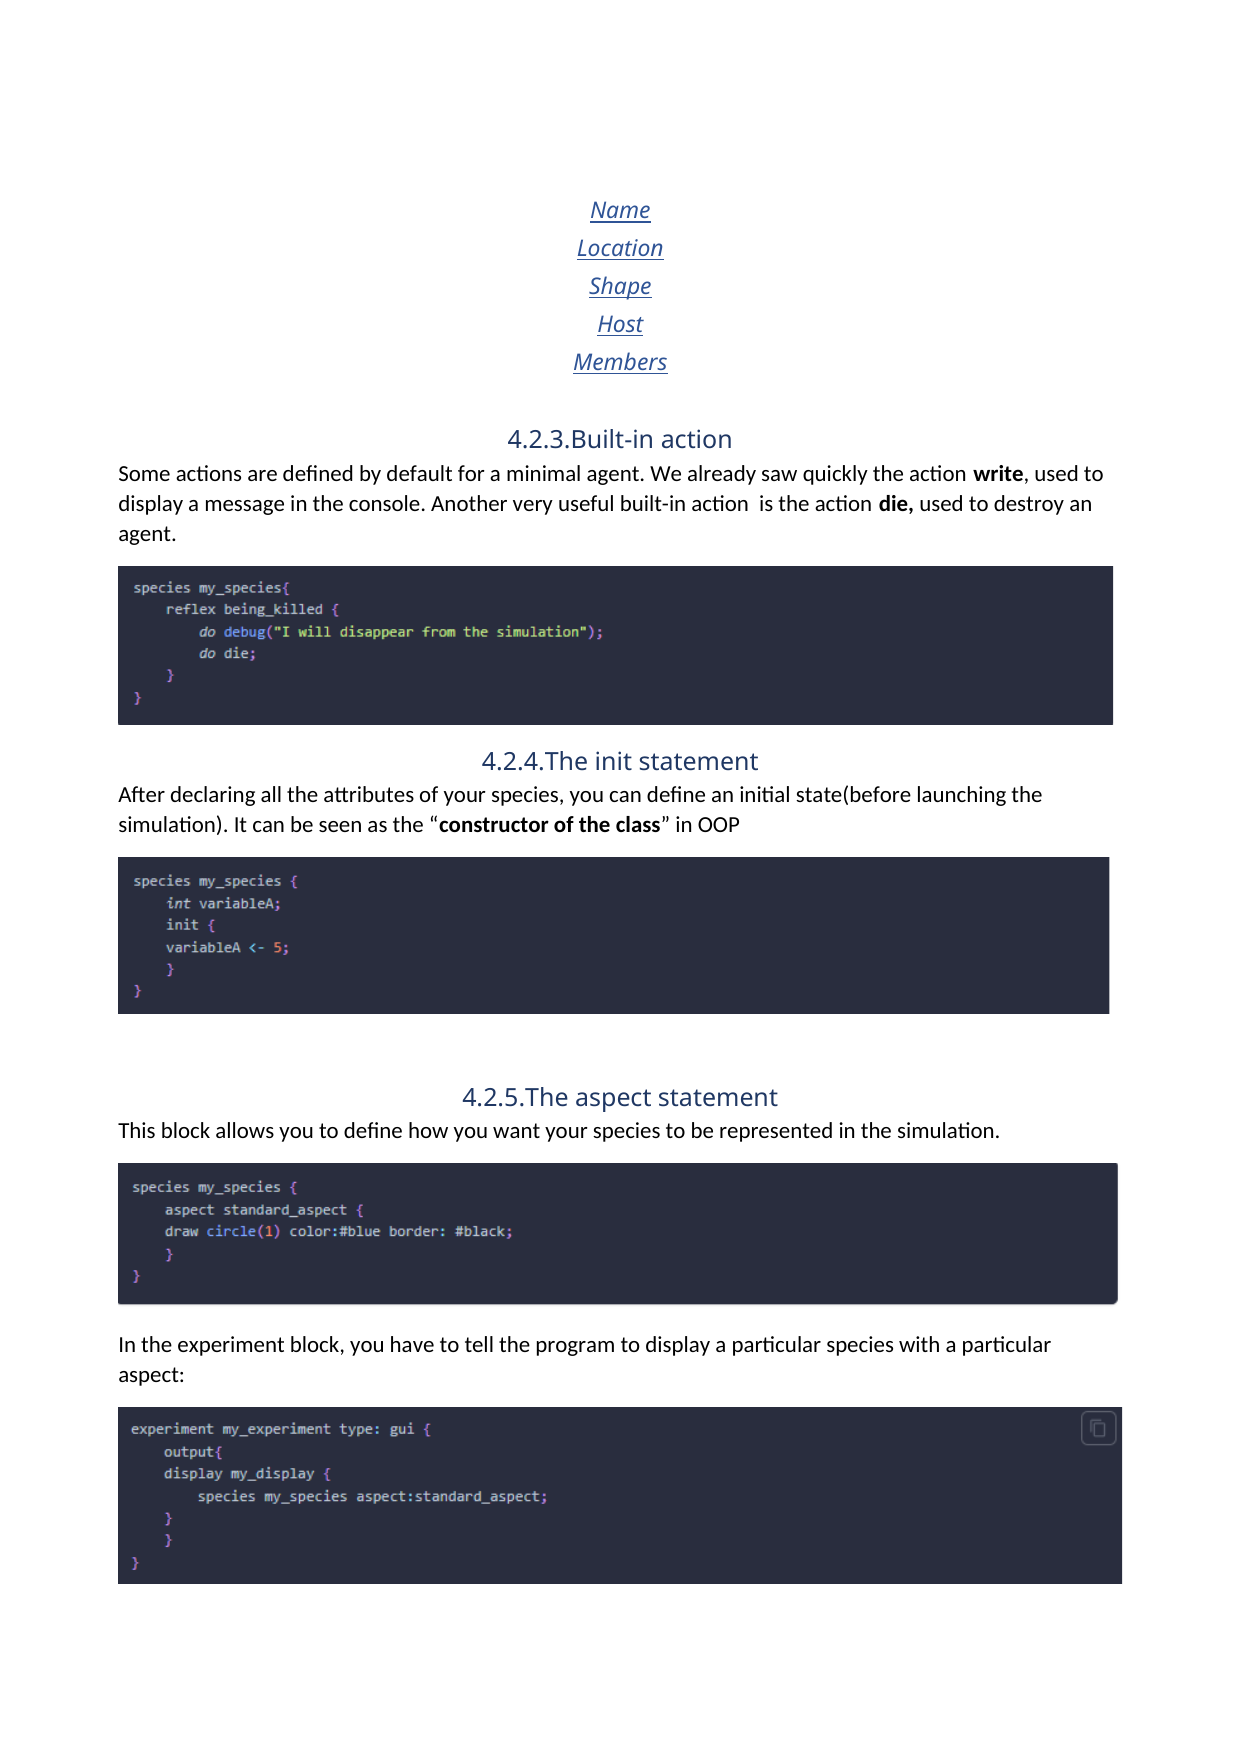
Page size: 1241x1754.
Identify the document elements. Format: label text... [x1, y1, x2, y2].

subtitle 4.2.4.The init statement [118, 744, 1122, 778]
picture [118, 566, 1114, 725]
subtitle Host [118, 308, 1122, 339]
text After declaring all the attributes of your species, you can define an initial state(before launching the simulation). It can be seen as the “constructor of the class” in OOP [118, 780, 1122, 839]
picture [118, 1407, 1123, 1584]
subtitle Name [118, 194, 1122, 226]
subtitle Members [118, 346, 1122, 377]
subtitle Location [118, 232, 1122, 264]
picture [118, 1163, 1123, 1312]
subtitle Shape [118, 270, 1122, 302]
text This block allows you to define how you want your species to be represented in the simulation. [118, 1116, 1122, 1144]
subtitle 4.2.5.The aspect statement [118, 1079, 1122, 1113]
text In the experiment block, you have to tell the program to display a particular species with a particular aspect: [118, 1330, 1122, 1388]
subtitle 4.2.3.Built-in action [118, 422, 1122, 456]
picture [118, 857, 1110, 1014]
text Some actions are defined by default for a minimal agent. We already saw quickly the action write, used to display a message in the console. Another very useful built-in action is the action die, used to destroy an agent. [118, 459, 1122, 547]
